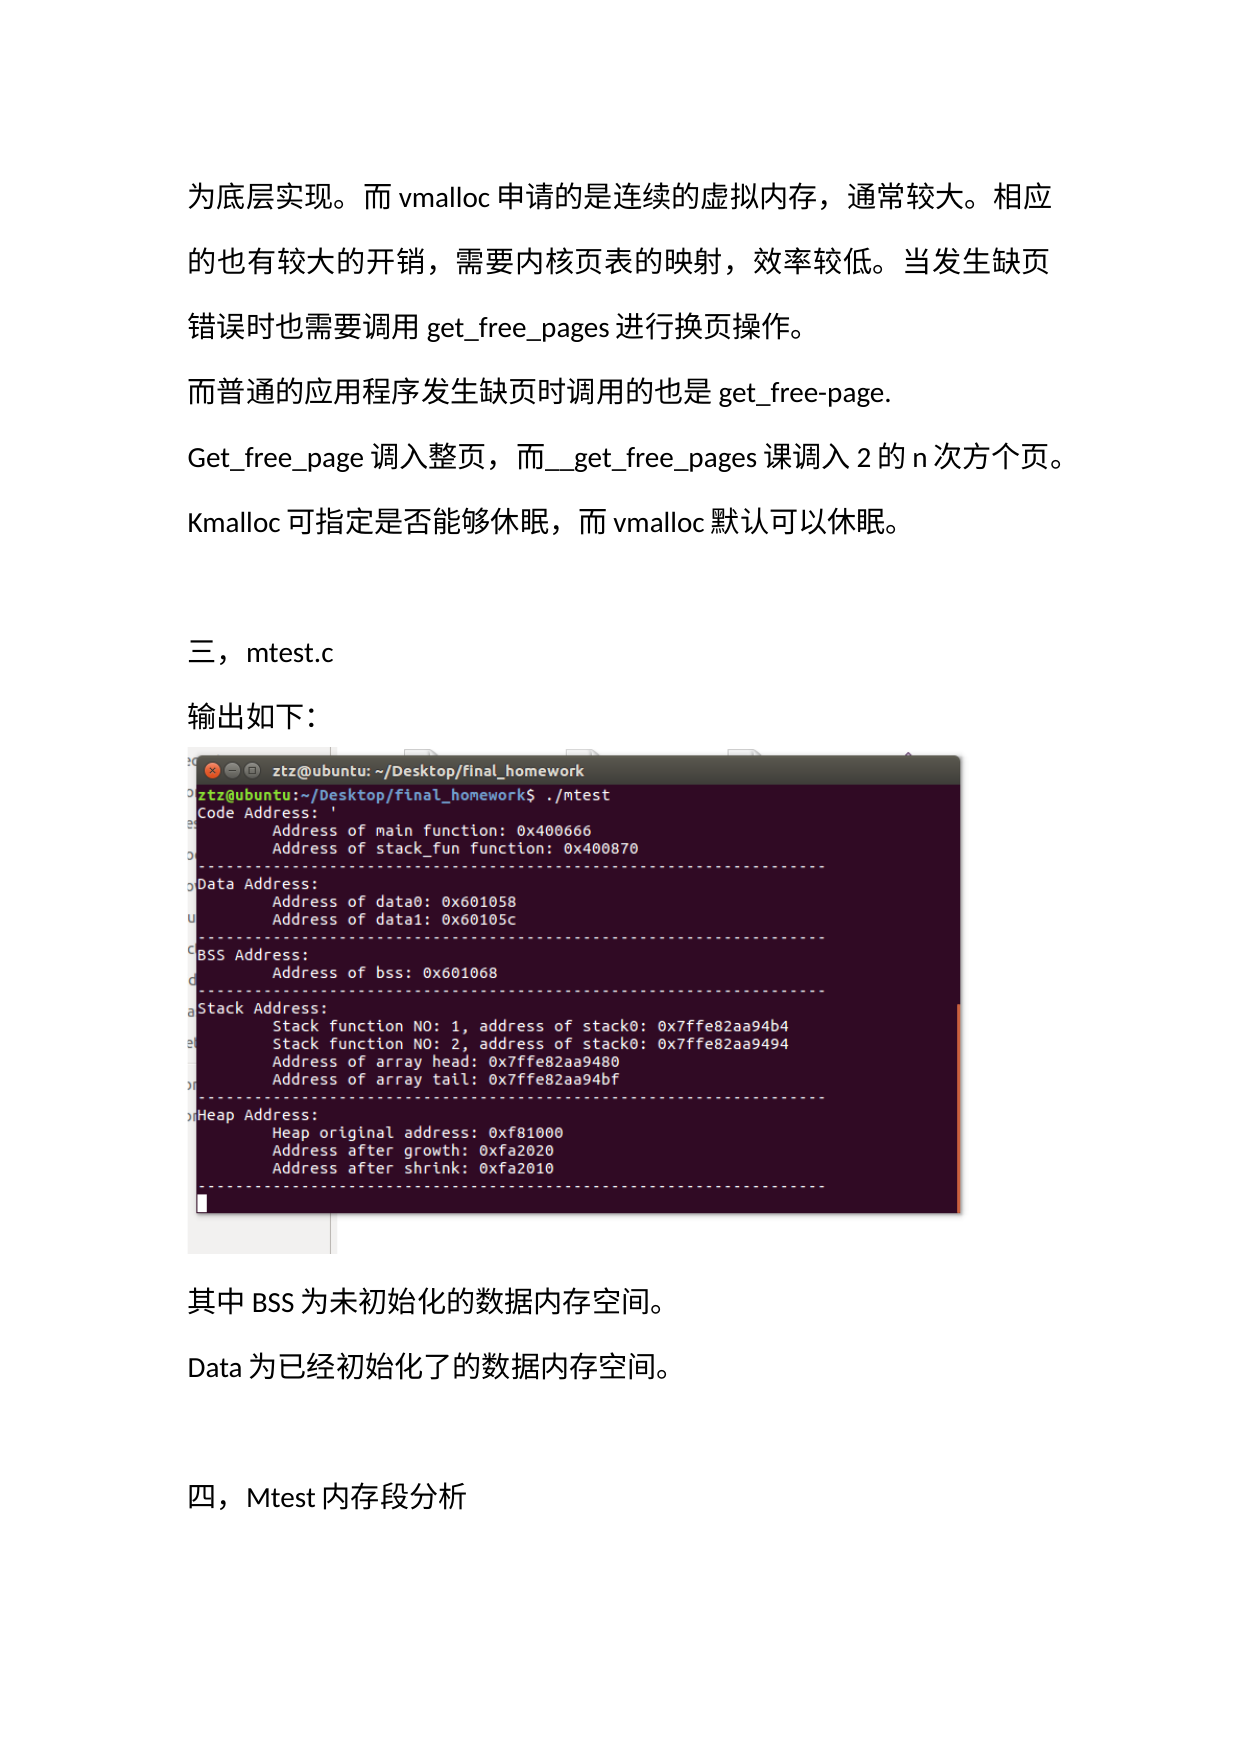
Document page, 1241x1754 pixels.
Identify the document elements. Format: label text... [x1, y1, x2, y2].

list Get_free_page调入整页，而__get_free_pages课调入2的n次方个页。 [187, 422, 1053, 487]
list Kmalloc可指定是否能够休眠，而vmalloc默认可以休眠。 [187, 487, 1053, 552]
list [187, 162, 1053, 357]
list 而普通的应用程序发生缺页时调用的也是get_free-page. [187, 357, 1053, 422]
picture [187, 747, 977, 1254]
list Mtest内存段分析 [187, 1462, 1053, 1527]
list Data为已经初始化了的数据内存空间。 [187, 1332, 1053, 1397]
list 其中BSS为未初始化的数据内存空间。 [187, 1267, 1053, 1332]
list 输出如下： [187, 682, 1053, 747]
list mtest.c [187, 617, 1053, 682]
